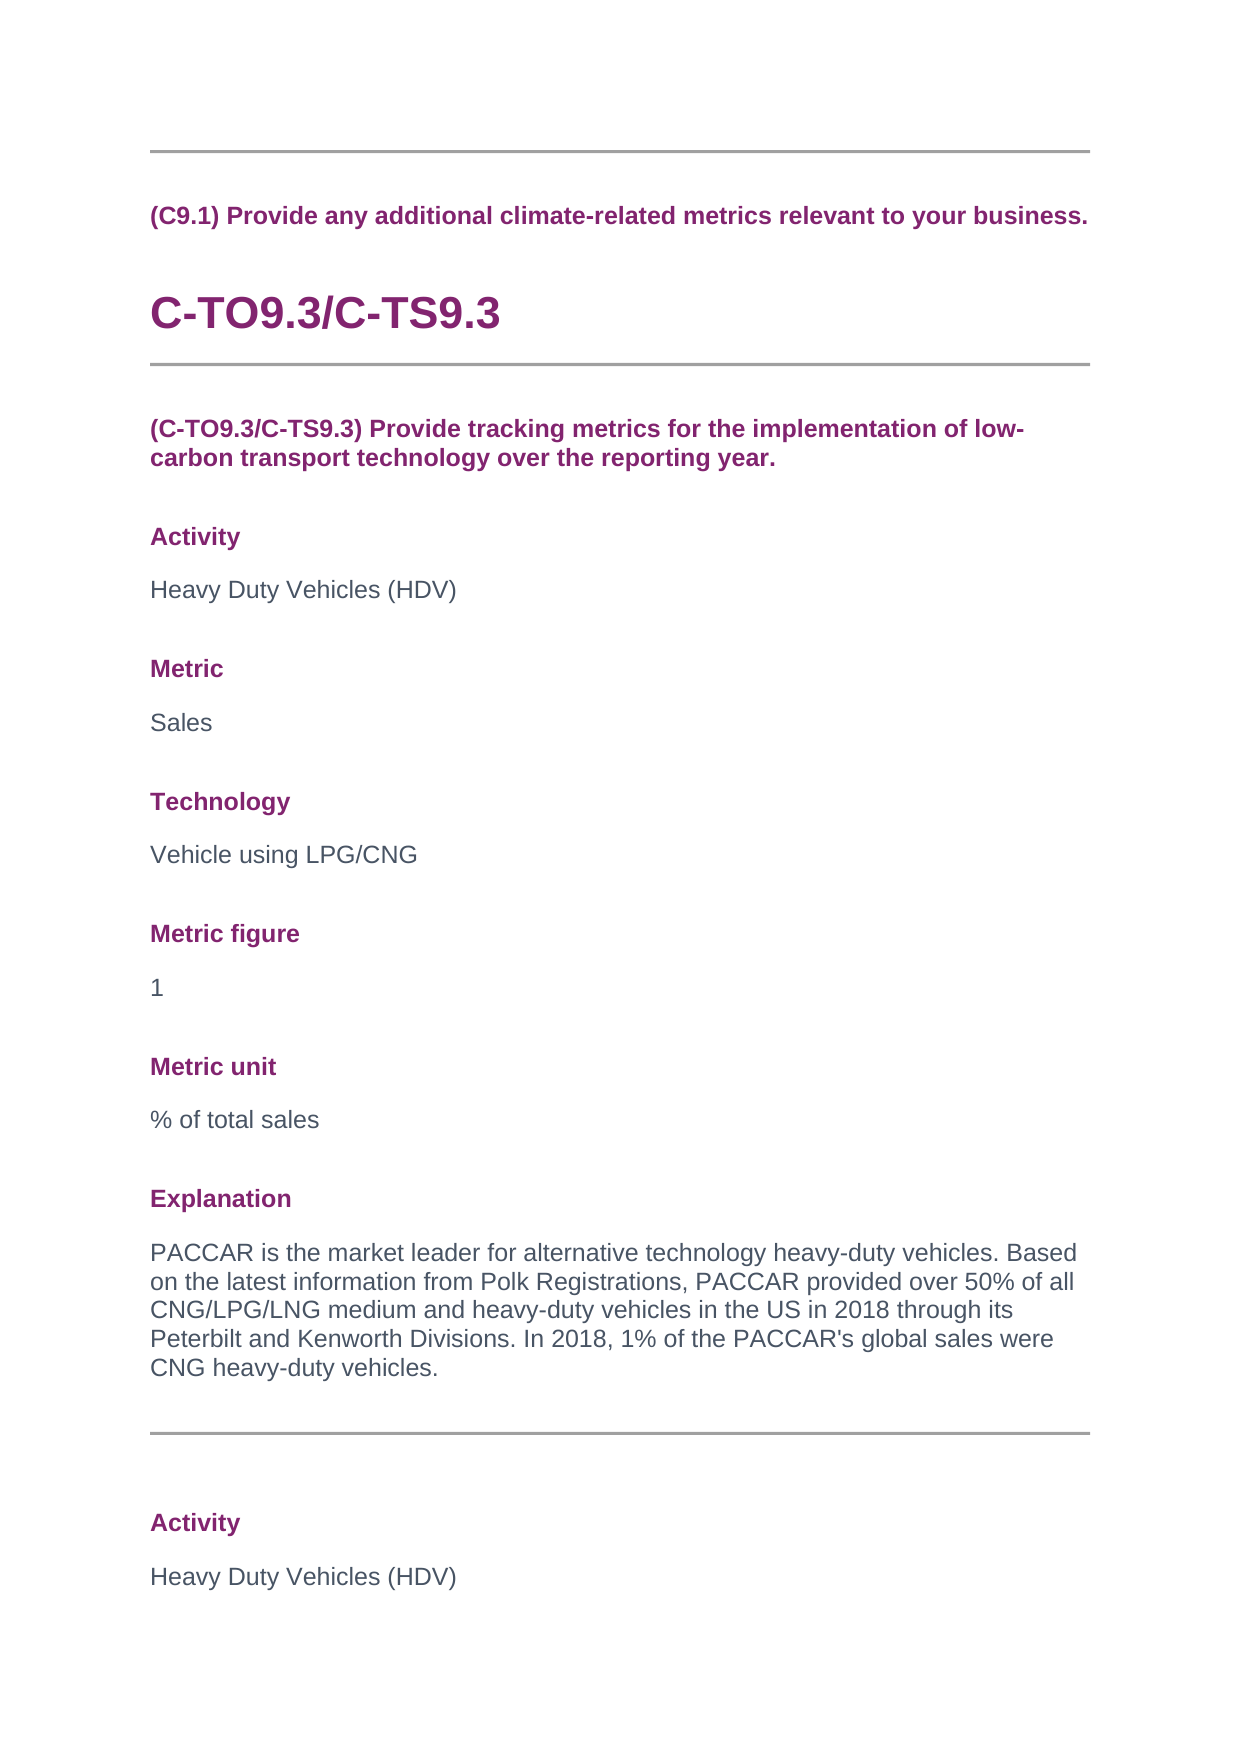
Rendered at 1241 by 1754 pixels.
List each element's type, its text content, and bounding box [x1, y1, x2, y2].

subtitle Technology [150, 787, 1090, 816]
subtitle Metric figure [150, 919, 1090, 948]
text PACCAR is the market leader for alternative technology heavy-duty vehicles. Based on the latest information from Polk Registrations, PACCAR provided over 50% of all CNG/LPG/LNG medium and heavy-duty vehicles in the US in 2018 through its Peterbilt and Kenworth Divisions. In 2018, 1% of the PACCAR's global sales were CNG heavy-duty vehicles. [150, 1238, 1090, 1382]
text Sales [150, 708, 1090, 737]
subtitle Explanation [150, 1184, 1090, 1213]
text Vehicle using LPG/CNG [150, 841, 1090, 869]
subtitle Activity [150, 1508, 1090, 1537]
text Heavy Duty Vehicles (HDV) [150, 1562, 1090, 1591]
subtitle Metric [150, 654, 1090, 683]
text Heavy Duty Vehicles (HDV) [150, 576, 1090, 604]
subtitle (C9.1) Provide any additional climate-related metrics relevant to your business. [150, 201, 1090, 230]
text 1 [150, 973, 1090, 1002]
subtitle Metric unit [150, 1052, 1090, 1081]
subtitle Activity [150, 522, 1090, 551]
subtitle C-TO9.3/C-TS9.3 [150, 230, 1090, 338]
subtitle (C-TO9.3/C-TS9.3) Provide tracking metrics for the implementation of low-carbon transport technology over the reporting year. [150, 414, 1090, 472]
text % of total sales [150, 1106, 1090, 1134]
